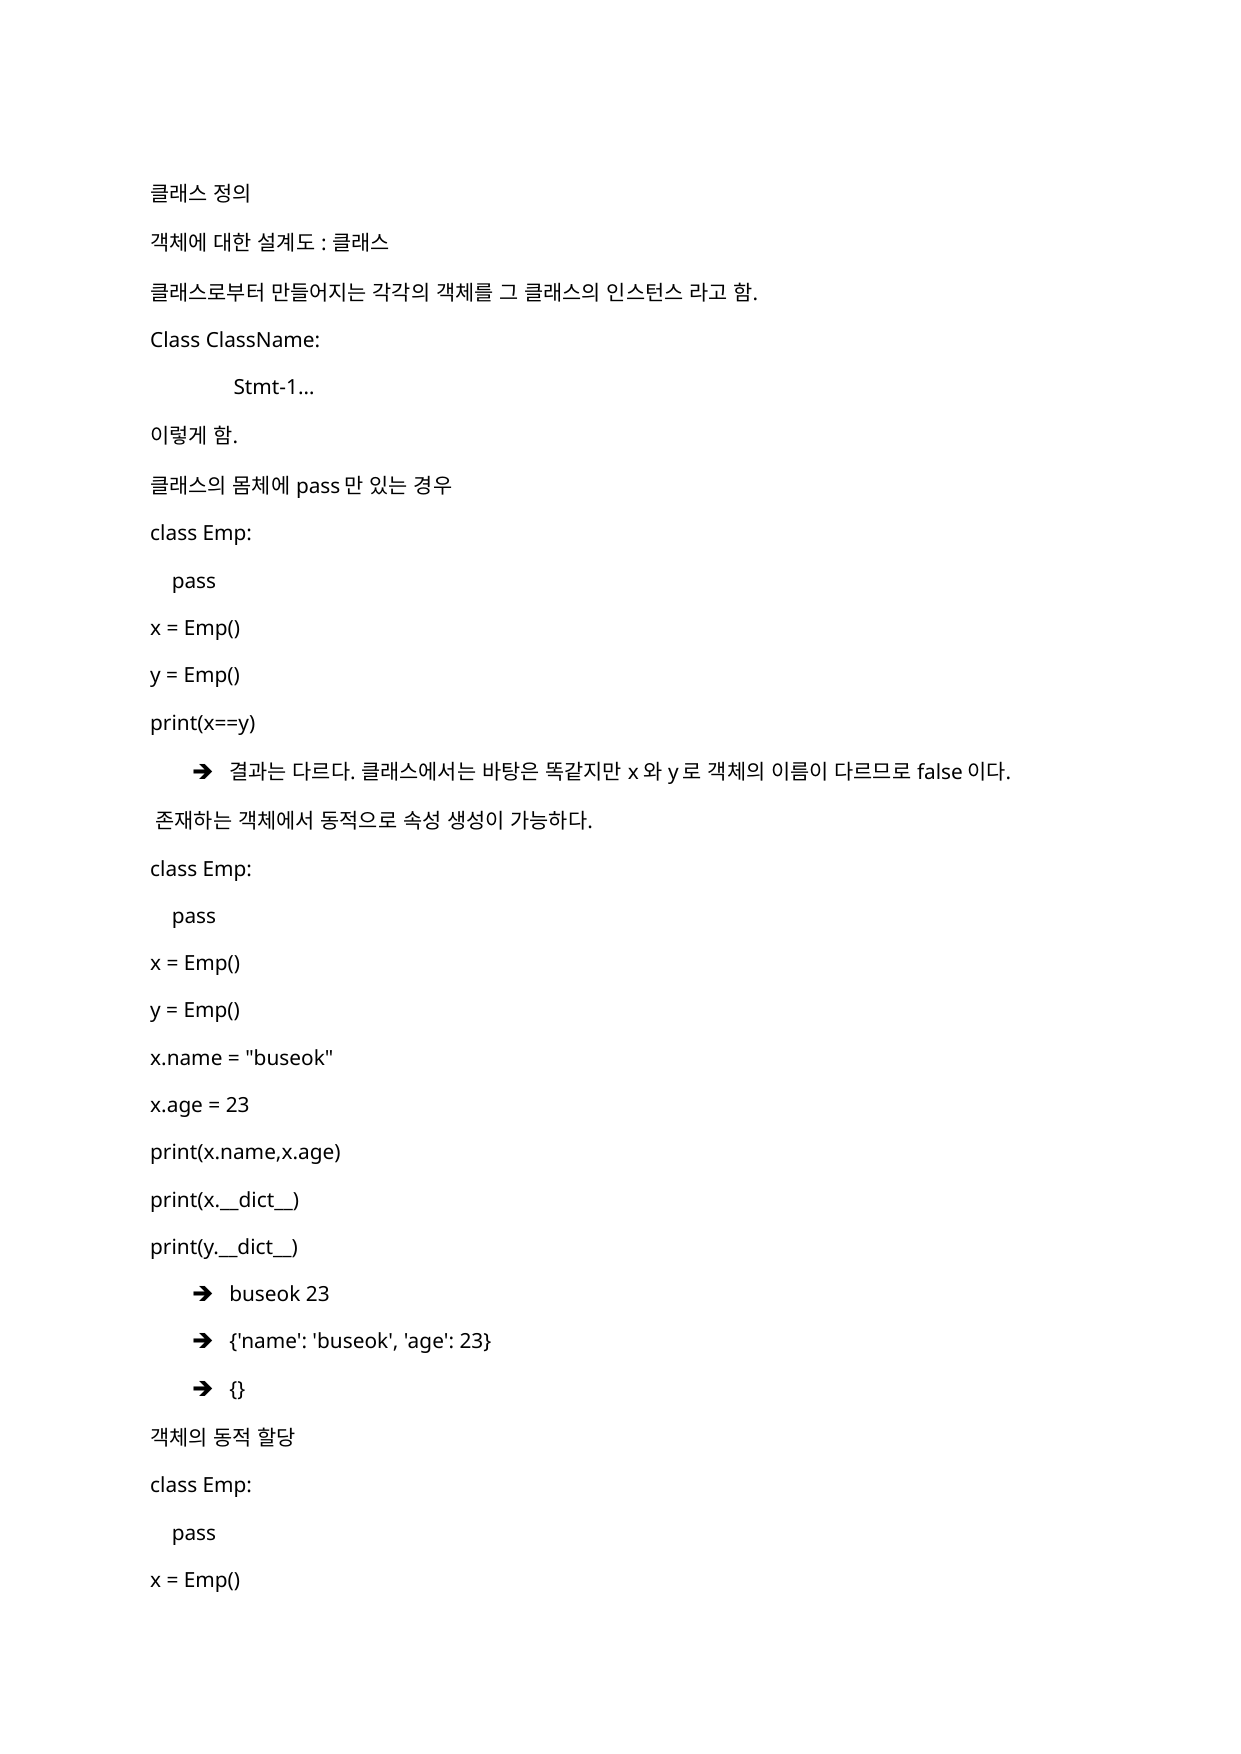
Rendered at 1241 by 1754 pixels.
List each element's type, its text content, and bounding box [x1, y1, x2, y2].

text class Emp: [150, 854, 1090, 882]
list {'name': 'buseok', 'age': 23} [192, 1327, 1090, 1355]
text Class ClassName: [150, 325, 1090, 354]
list buseok 23 [192, 1279, 1090, 1308]
text 클래스 정의 [150, 177, 1090, 207]
text y = Emp() [150, 660, 1090, 689]
text x.name = "buseok" [150, 1043, 1090, 1071]
text class Emp: [150, 1471, 1090, 1499]
text Stmt-1… [150, 372, 1090, 401]
text print(x.__dict__) [150, 1185, 1090, 1213]
text 클래스의 몸체에 pass만 있는 경우 [150, 469, 1090, 499]
list {} [192, 1374, 1090, 1402]
text x = Emp() [150, 1565, 1090, 1593]
text print(x==y) [150, 708, 1090, 736]
text class Emp: [150, 518, 1090, 547]
text y = Emp() [150, 996, 1090, 1024]
text 객체에 대한 설계도 : 클래스 [150, 226, 1090, 257]
text pass [150, 1518, 1090, 1546]
text pass [150, 566, 1090, 594]
text print(y.__dict__) [150, 1232, 1090, 1261]
text 클래스로부터 만들어지는 각각의 객체를 그 클래스의 인스턴스 라고 함. [150, 276, 1090, 306]
list 결과는 다르다. 클래스에서는 바탕은 똑같지만 x와 y로 객체의 이름이 다르므로 false이다. [192, 755, 1090, 785]
text 존재하는 객체에서 동적으로 속성 생성이 가능하다. [150, 804, 1090, 835]
text print(x.name,x.age) [150, 1137, 1090, 1166]
text x = Emp() [150, 613, 1090, 642]
text x = Emp() [150, 948, 1090, 977]
text pass [150, 901, 1090, 929]
text 객체의 동적 할당 [150, 1421, 1090, 1451]
text x.age = 23 [150, 1090, 1090, 1119]
text 이렇게 함. [150, 420, 1090, 450]
